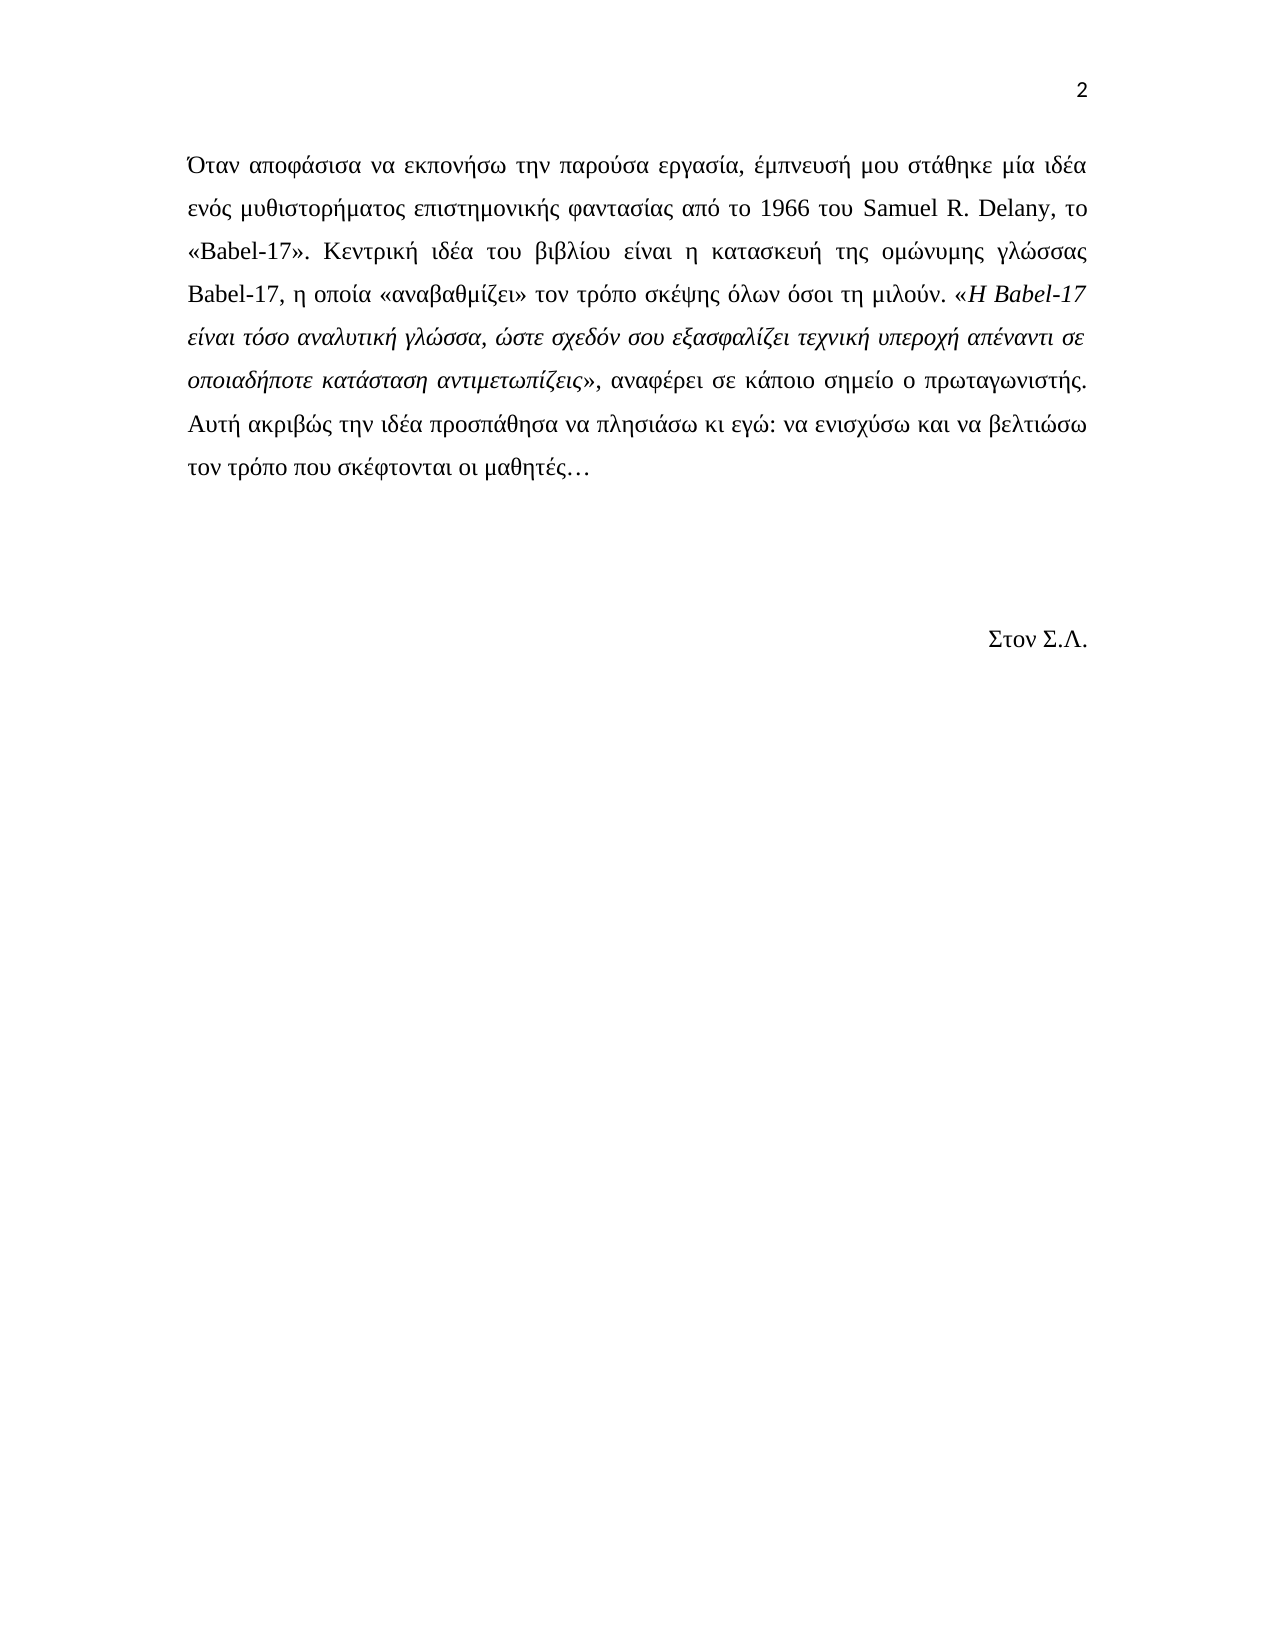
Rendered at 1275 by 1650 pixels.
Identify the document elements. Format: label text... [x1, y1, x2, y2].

text Στον Σ.Λ. [187, 624, 1088, 653]
text Όταν αποφάσισα να εκπονήσω την παρούσα εργασία, έμπνευσή μου στάθηκε μία ιδέα ενός μυθιστορήματος επιστημονικής φαντασίας από το 1966 του Samuel R. Delany, το «Babel-17». Κεντρική ιδέα του βιβλίου είναι η κατασκευή της ομώνυμης γλώσσας Babel-17, η οποία «αναβαθμίζει» τον τρόπο σκέψης όλων όσοι τη μιλούν. «Η Babel-17 είναι τόσο αναλυτική γλώσσα, ώστε σχεδόν σου εξασφαλίζει τεχνική υπεροχή απέναντι σε οποιαδήποτε κατάσταση αντιμετωπίζεις», αναφέρει σε κάποιο σημείο ο πρωταγωνιστής. Αυτή ακριβώς την ιδέα προσπάθησα να πλησιάσω κι εγώ: να ενισχύσω και να βελτιώσω τον τρόπο που σκέφτονται οι μαθητές… [187, 150, 1088, 481]
